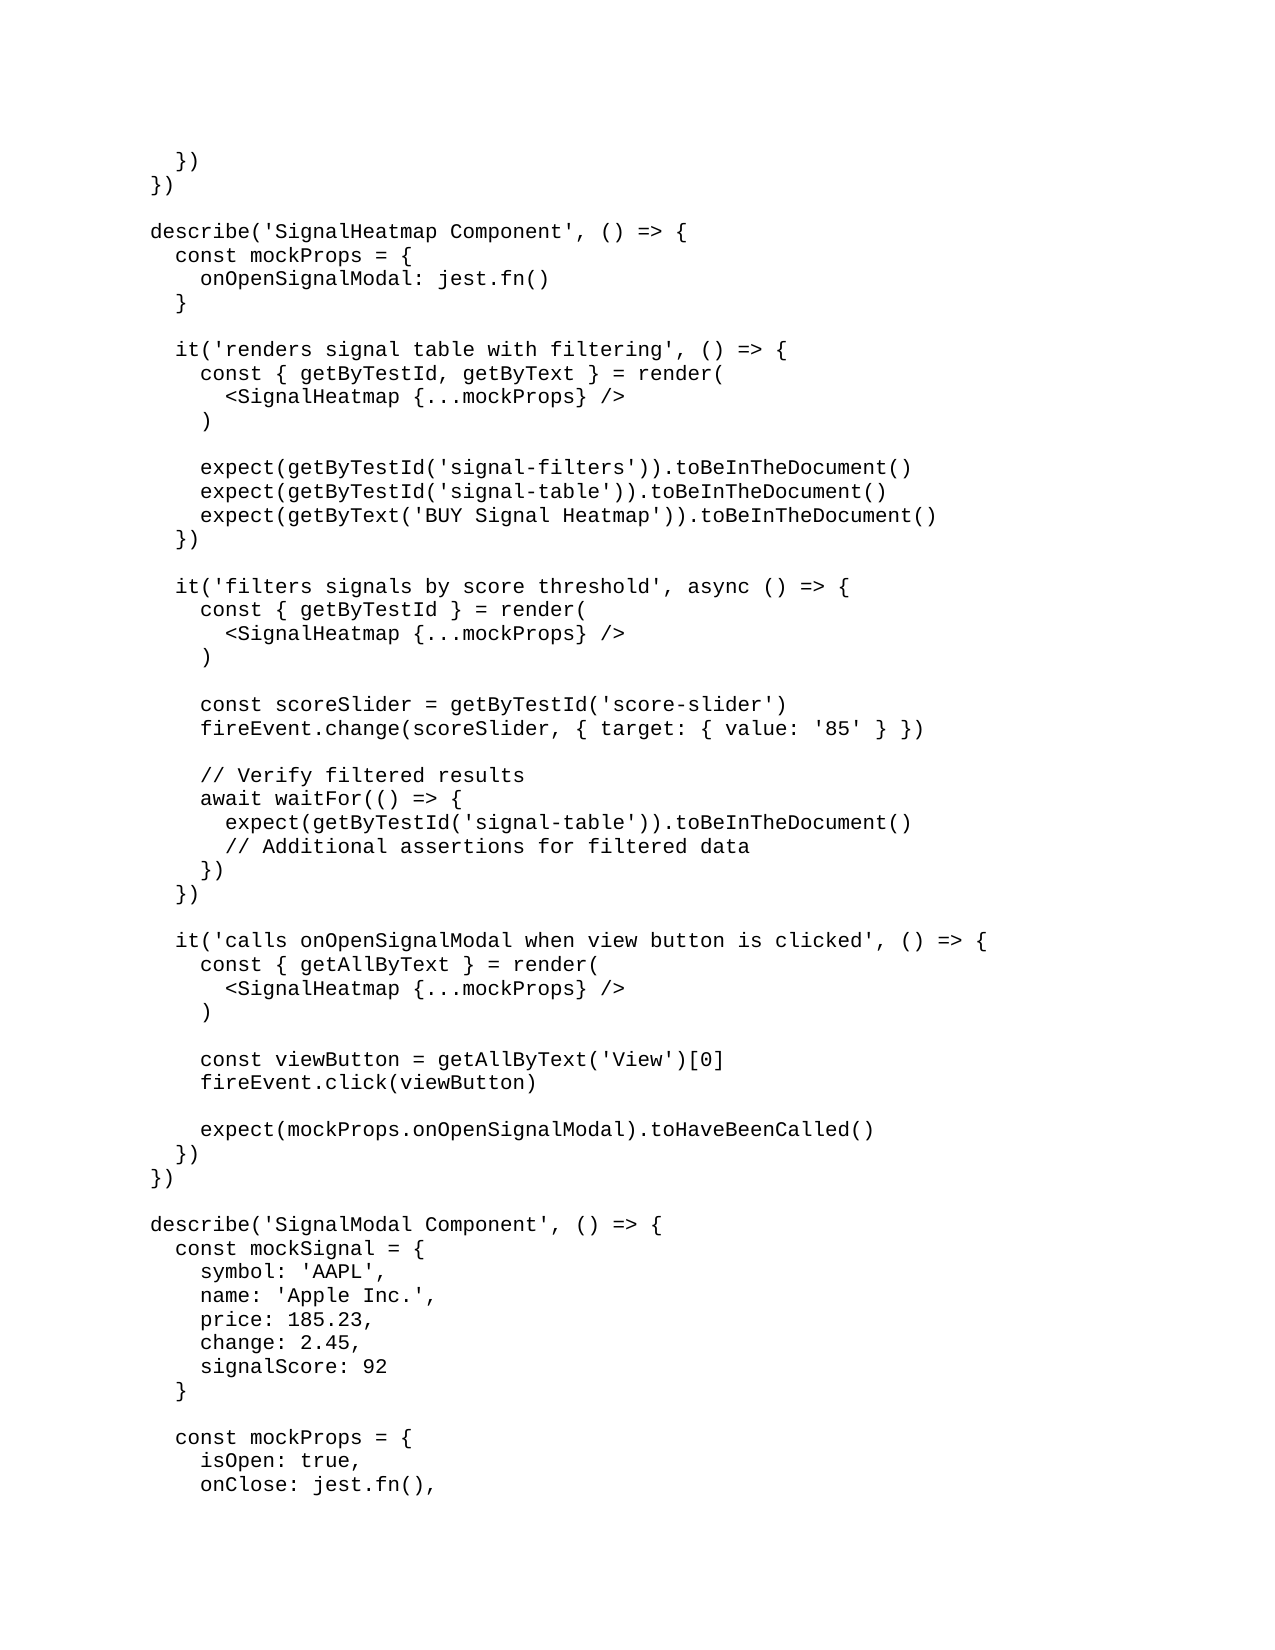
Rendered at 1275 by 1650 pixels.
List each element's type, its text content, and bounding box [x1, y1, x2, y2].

text const { getByTestId } = render( [150, 599, 1125, 623]
text <SignalHeatmap {...mockProps} /> [150, 978, 1125, 1001]
text }) [150, 859, 1125, 883]
text onOpenSignalModal: jest.fn() [150, 268, 1125, 292]
text name: 'Apple Inc.', [150, 1285, 1125, 1309]
text it('filters signals by score threshold', async () => { [150, 576, 1125, 599]
text const viewButton = getAllByText('View')[0] [150, 1048, 1125, 1072]
text isOpen: true, [150, 1451, 1125, 1474]
text await waitFor(() => { [150, 788, 1125, 812]
text const { getByTestId, getByText } = render( [150, 363, 1125, 386]
text price: 185.23, [150, 1309, 1125, 1332]
text const mockProps = { [150, 244, 1125, 268]
text expect(getByText('BUY Signal Heatmap')).toBeInTheDocument() [150, 505, 1125, 528]
text expect(mockProps.onOpenSignalModal).toHaveBeenCalled() [150, 1119, 1125, 1143]
text const scoreSlider = getByTestId('score-slider') [150, 694, 1125, 717]
text const { getAllByText } = render( [150, 954, 1125, 978]
text // Verify filtered results [150, 765, 1125, 788]
text <SignalHeatmap {...mockProps} /> [150, 623, 1125, 647]
text const mockSignal = { [150, 1238, 1125, 1261]
text }) [150, 1167, 1125, 1190]
text expect(getByTestId('signal-table')).toBeInTheDocument() [150, 481, 1125, 505]
text }) [150, 150, 1125, 174]
text symbol: 'AAPL', [150, 1261, 1125, 1285]
text describe('SignalModal Component', () => { [150, 1214, 1125, 1238]
text signalScore: 92 [150, 1356, 1125, 1379]
text expect(getByTestId('signal-filters')).toBeInTheDocument() [150, 457, 1125, 481]
text const mockProps = { [150, 1427, 1125, 1451]
text describe('SignalHeatmap Component', () => { [150, 221, 1125, 244]
text }) [150, 1143, 1125, 1167]
text ) [150, 410, 1125, 434]
text }) [150, 883, 1125, 907]
text fireEvent.click(viewButton) [150, 1072, 1125, 1096]
text // Additional assertions for filtered data [150, 836, 1125, 859]
text it('calls onOpenSignalModal when view button is clicked', () => { [150, 930, 1125, 954]
text onClose: jest.fn(), [150, 1474, 1125, 1498]
text } [150, 292, 1125, 316]
text it('renders signal table with filtering', () => { [150, 339, 1125, 363]
text <SignalHeatmap {...mockProps} /> [150, 386, 1125, 410]
text }) [150, 528, 1125, 552]
text fireEvent.change(scoreSlider, { target: { value: '85' } }) [150, 717, 1125, 741]
text ) [150, 1001, 1125, 1025]
text }) [150, 174, 1125, 197]
text ) [150, 647, 1125, 670]
text change: 2.45, [150, 1332, 1125, 1356]
text expect(getByTestId('signal-table')).toBeInTheDocument() [150, 812, 1125, 836]
text } [150, 1379, 1125, 1403]
